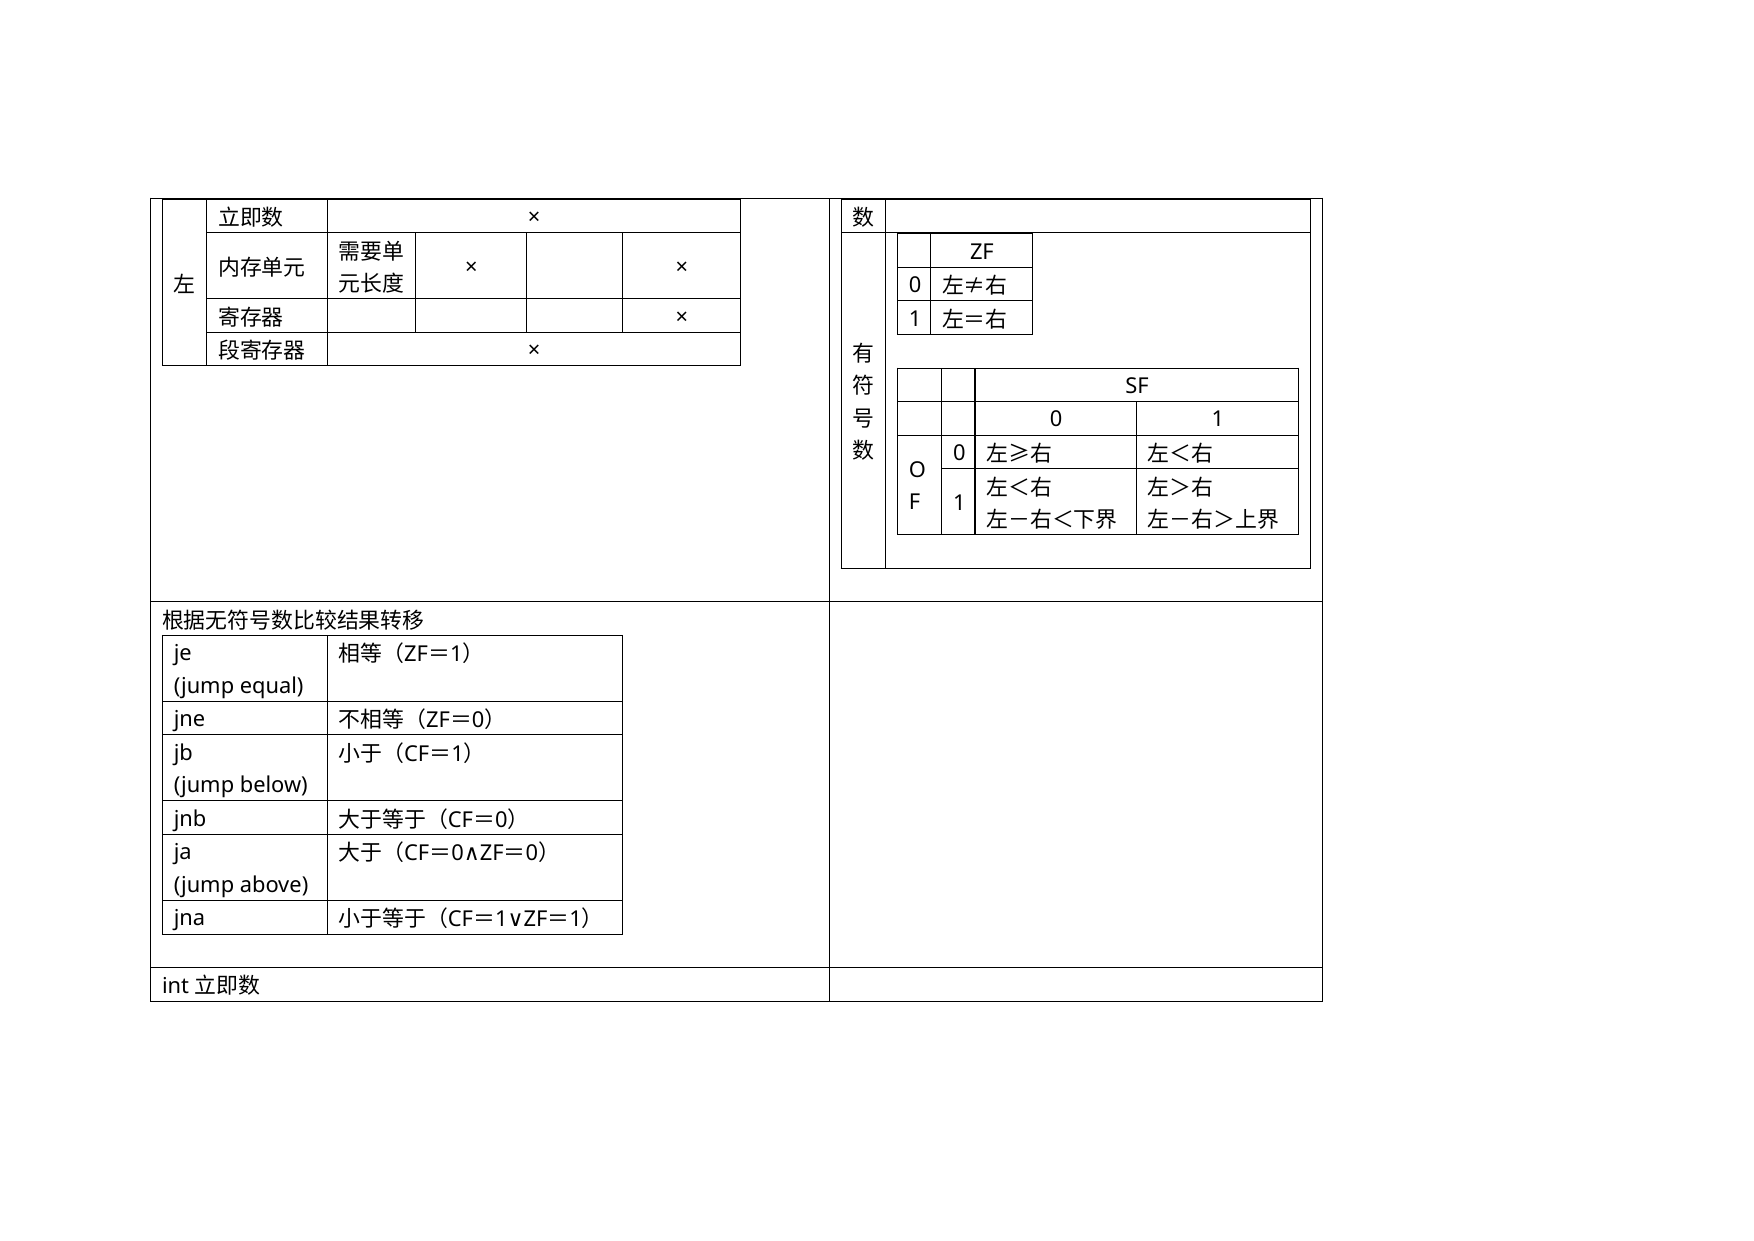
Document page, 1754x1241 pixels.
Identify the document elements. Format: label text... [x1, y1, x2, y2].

table_cell 1、 [830, 199, 1322, 601]
table_cell cmp 1、对标志寄存器的影响与sub指令相同，但不保存减的结果。 [151, 199, 829, 601]
table_cell 根据无符号数比较结果转移 [151, 602, 829, 967]
table_cell int 立即数 [151, 968, 829, 1001]
table_cell [830, 968, 1322, 1001]
table_cell [830, 602, 1322, 967]
